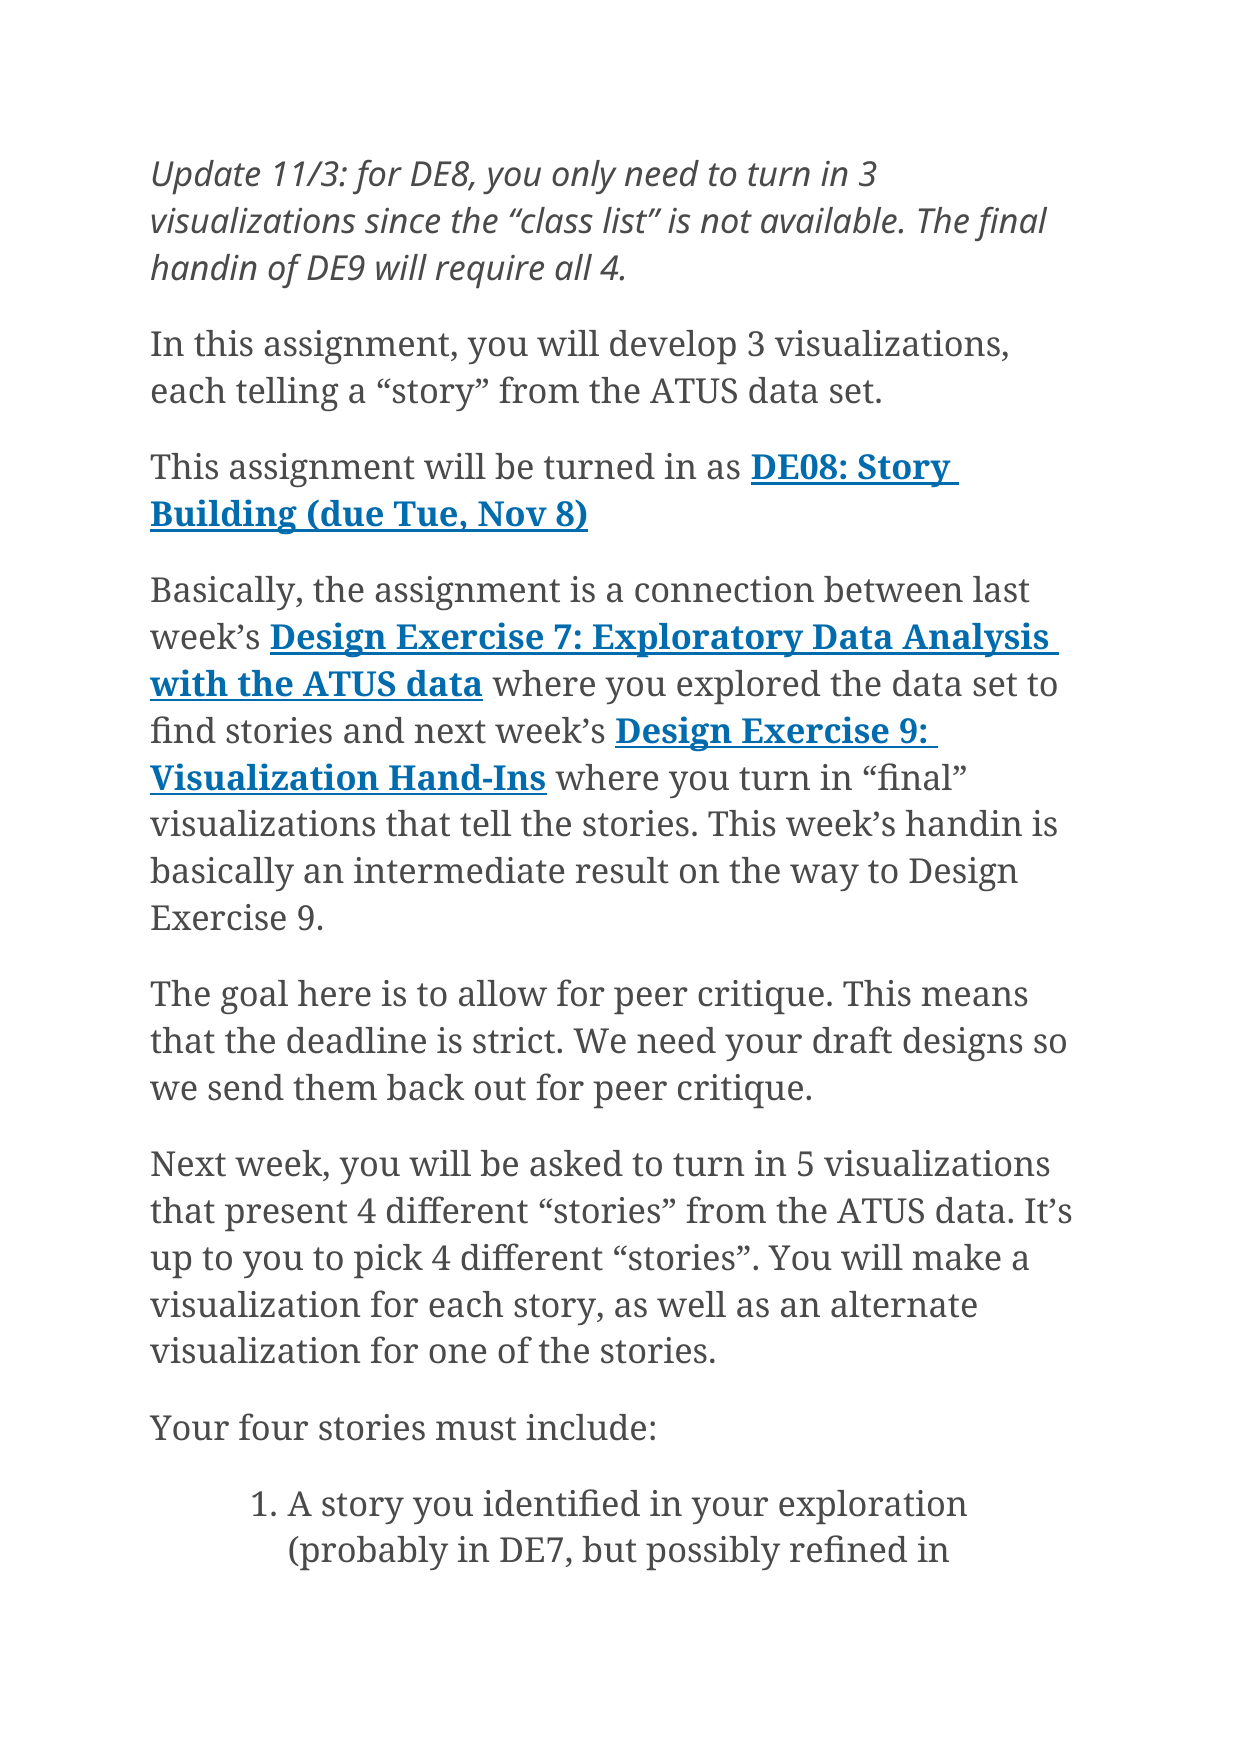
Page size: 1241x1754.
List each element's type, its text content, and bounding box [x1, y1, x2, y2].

text In this assignment, you will develop 3 visualizations, each telling a “story” from the ATUS data set. [150, 320, 1090, 413]
text Your four stories must include: [150, 1403, 1090, 1450]
text Basically, the assignment is a connection between last week’s Design Exercise 7: Exploratory Data Analysis with the ATUS data where you explored the data set to find stories and next week’s Design Exercise 9: Visualization Hand-Ins where you turn in “final” visualizations that tell the stories. This week’s handin is basically an intermediate result on the way to Design Exercise 9. [150, 566, 1090, 941]
text Next week, you will be asked to turn in 5 visualizations that present 4 different “stories” from the ATUS data. It’s up to you to pick 4 different “stories”. You will make a visualization for each story, as well as an alternate visualization for one of the stories. [150, 1139, 1090, 1374]
text Update 11/3: for DE8, you only need to turn in 3 visualizations since the “class list” is not available. The final handin of DE9 will require all 4. [150, 150, 1090, 291]
text This assignment will be turned in as DE08: Story Building (due Tue, Nov 8) [150, 443, 1090, 536]
text The goal here is to allow for peer critique. This means that the deadline is strict. We need your draft designs so we send them back out for peer critique. [150, 970, 1090, 1110]
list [250, 1479, 1090, 1573]
